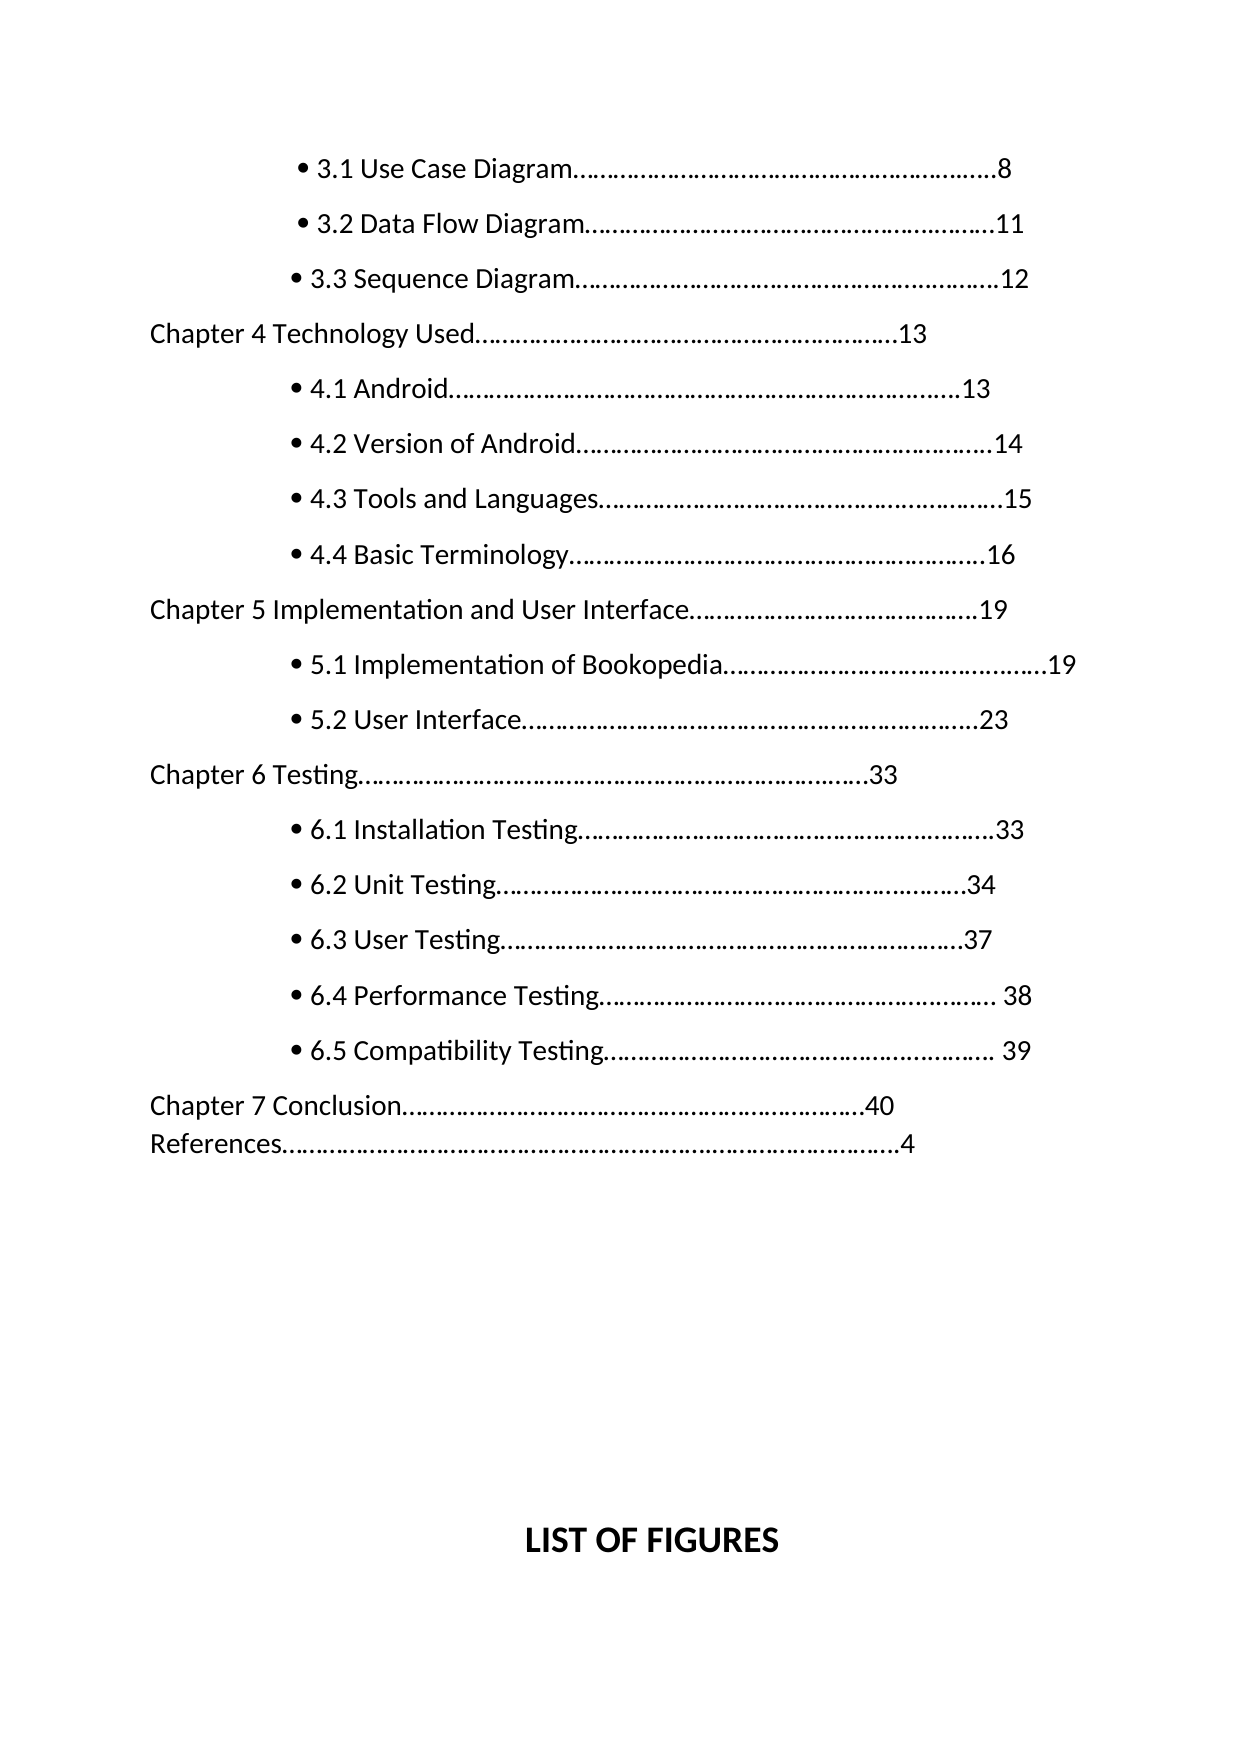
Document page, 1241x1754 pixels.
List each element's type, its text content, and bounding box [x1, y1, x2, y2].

text 6.5 Compatibility Testing………………………………………...………. 39 [150, 1032, 1090, 1067]
text 3.1 Use Case Diagram………………………………………………….…..8 [150, 150, 1090, 186]
text 6.1 Installation Testing…………………………………………….……….33 [150, 811, 1090, 847]
text Chapter 5 Implementation and User Interface…………………………………….19 [150, 591, 1090, 626]
text 6.3 User Testing……………………………………………………………37 [150, 921, 1090, 957]
text 6.2 Unit Testing…………………………………………………….………34 [150, 866, 1090, 902]
text 6.4 Performance Testing…………………………………………..……… 38 [150, 977, 1090, 1012]
text LIST OF FIGURES [450, 1516, 1090, 1562]
text 4.3 Tools and Languages………………………………………...…………15 [150, 481, 1090, 516]
text 3.2 Data Flow Diagram…………………………………………….………11 [150, 205, 1090, 241]
text 4.2 Version of Android……………………………………………………..14 [150, 426, 1090, 461]
text 4.1 Android……………………………………………………………...….13 [150, 370, 1090, 406]
text Chapter 6 Testing…………………………………………………………….……33 [150, 756, 1090, 792]
text Chapter 7 Conclusion……………………………………………………………40 References……………………………………………………….……………………….4 [150, 1087, 1090, 1161]
text 5.1 Implementation of Bookopedia…………………………………...……19 [150, 646, 1090, 682]
text Chapter 4 Technology Used………………………………………………………13 [150, 315, 1090, 351]
text 4.4 Basic Terminology……………………………………………………..16 [150, 536, 1090, 571]
text 5.2 User Interface…………………………………………………………..23 [150, 701, 1090, 737]
text 3.3 Sequence Diagram……………………………………………..……….12 [150, 260, 1090, 296]
